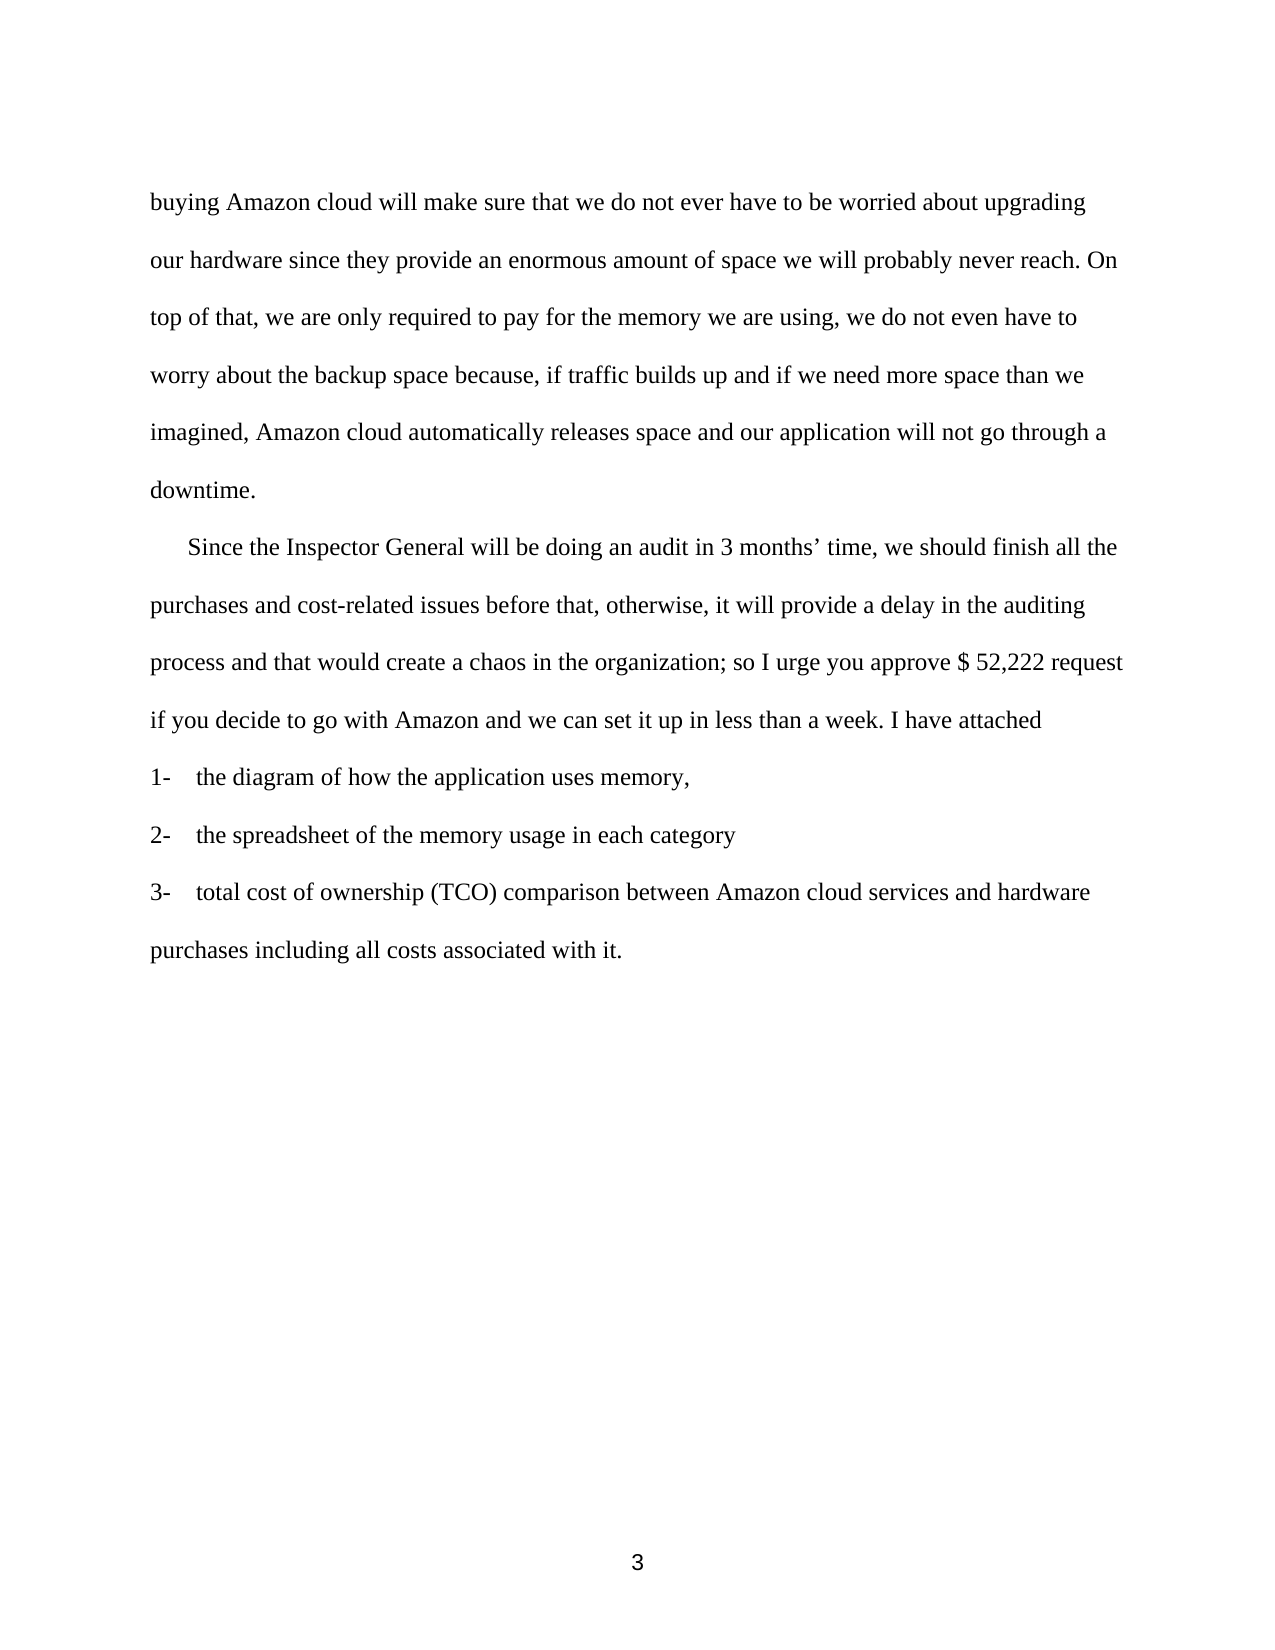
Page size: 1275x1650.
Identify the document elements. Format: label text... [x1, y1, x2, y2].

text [150, 187, 1125, 504]
text 2- the spreadsheet of the memory usage in each category [150, 820, 1125, 849]
text Since the Inspector General will be doing an audit in 3 months’ time, we should finish all the purchases and cost-related issues before that, otherwise, it will provide a delay in the auditing process and that would create a chaos in the organization; so I urge you approve $ 52,222 request if you decide to go with Amazon and we can set it up in less than a week. I have attached [150, 532, 1125, 734]
text 3- total cost of ownership (TCO) comparison between Amazon cloud services and hardware purchases including all costs associated with it. [150, 877, 1125, 964]
text 1- the diagram of how the application uses memory, [150, 762, 1125, 791]
